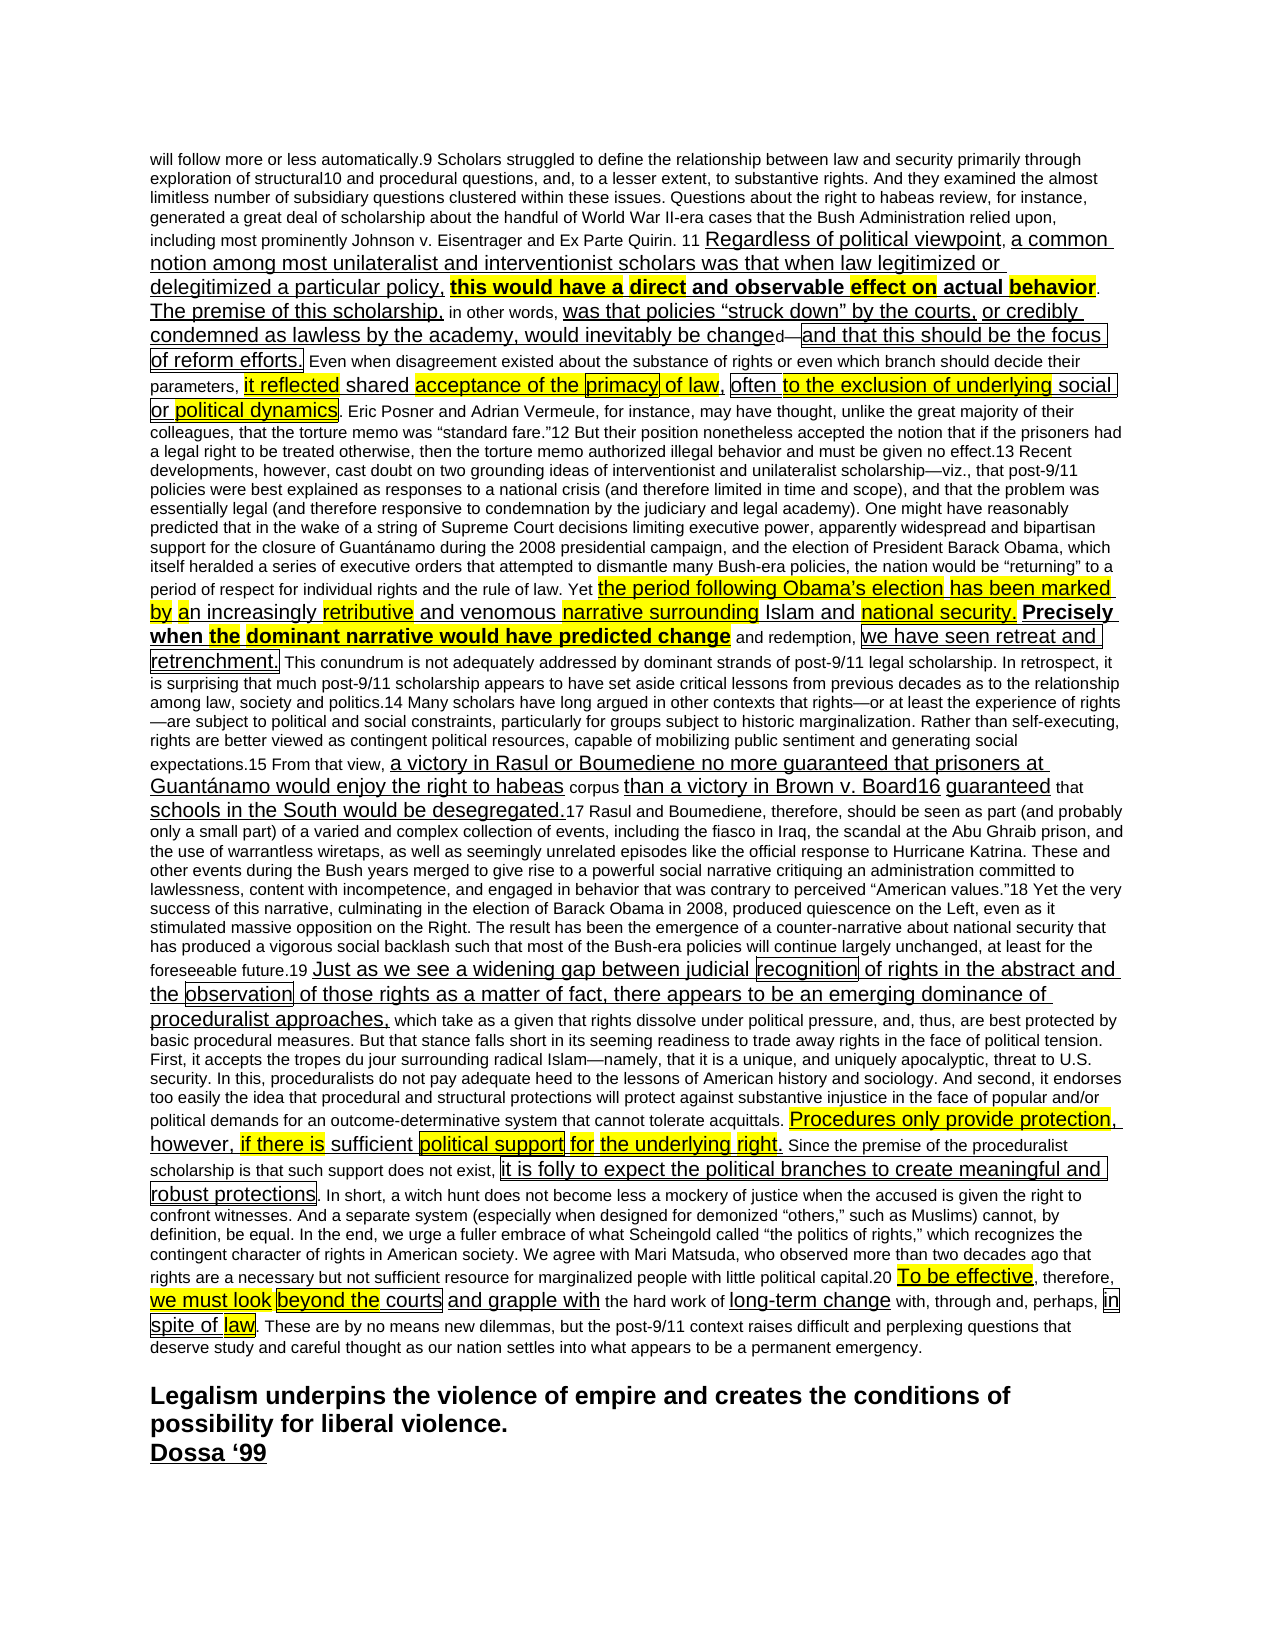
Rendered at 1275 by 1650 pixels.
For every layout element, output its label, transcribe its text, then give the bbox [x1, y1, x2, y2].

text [150, 150, 1125, 1357]
text Legalism underpins the violence of empire and creates the conditions of possibility for liberal violence. [150, 1381, 1125, 1438]
text Dossa ‘99 [150, 1438, 1125, 1467]
